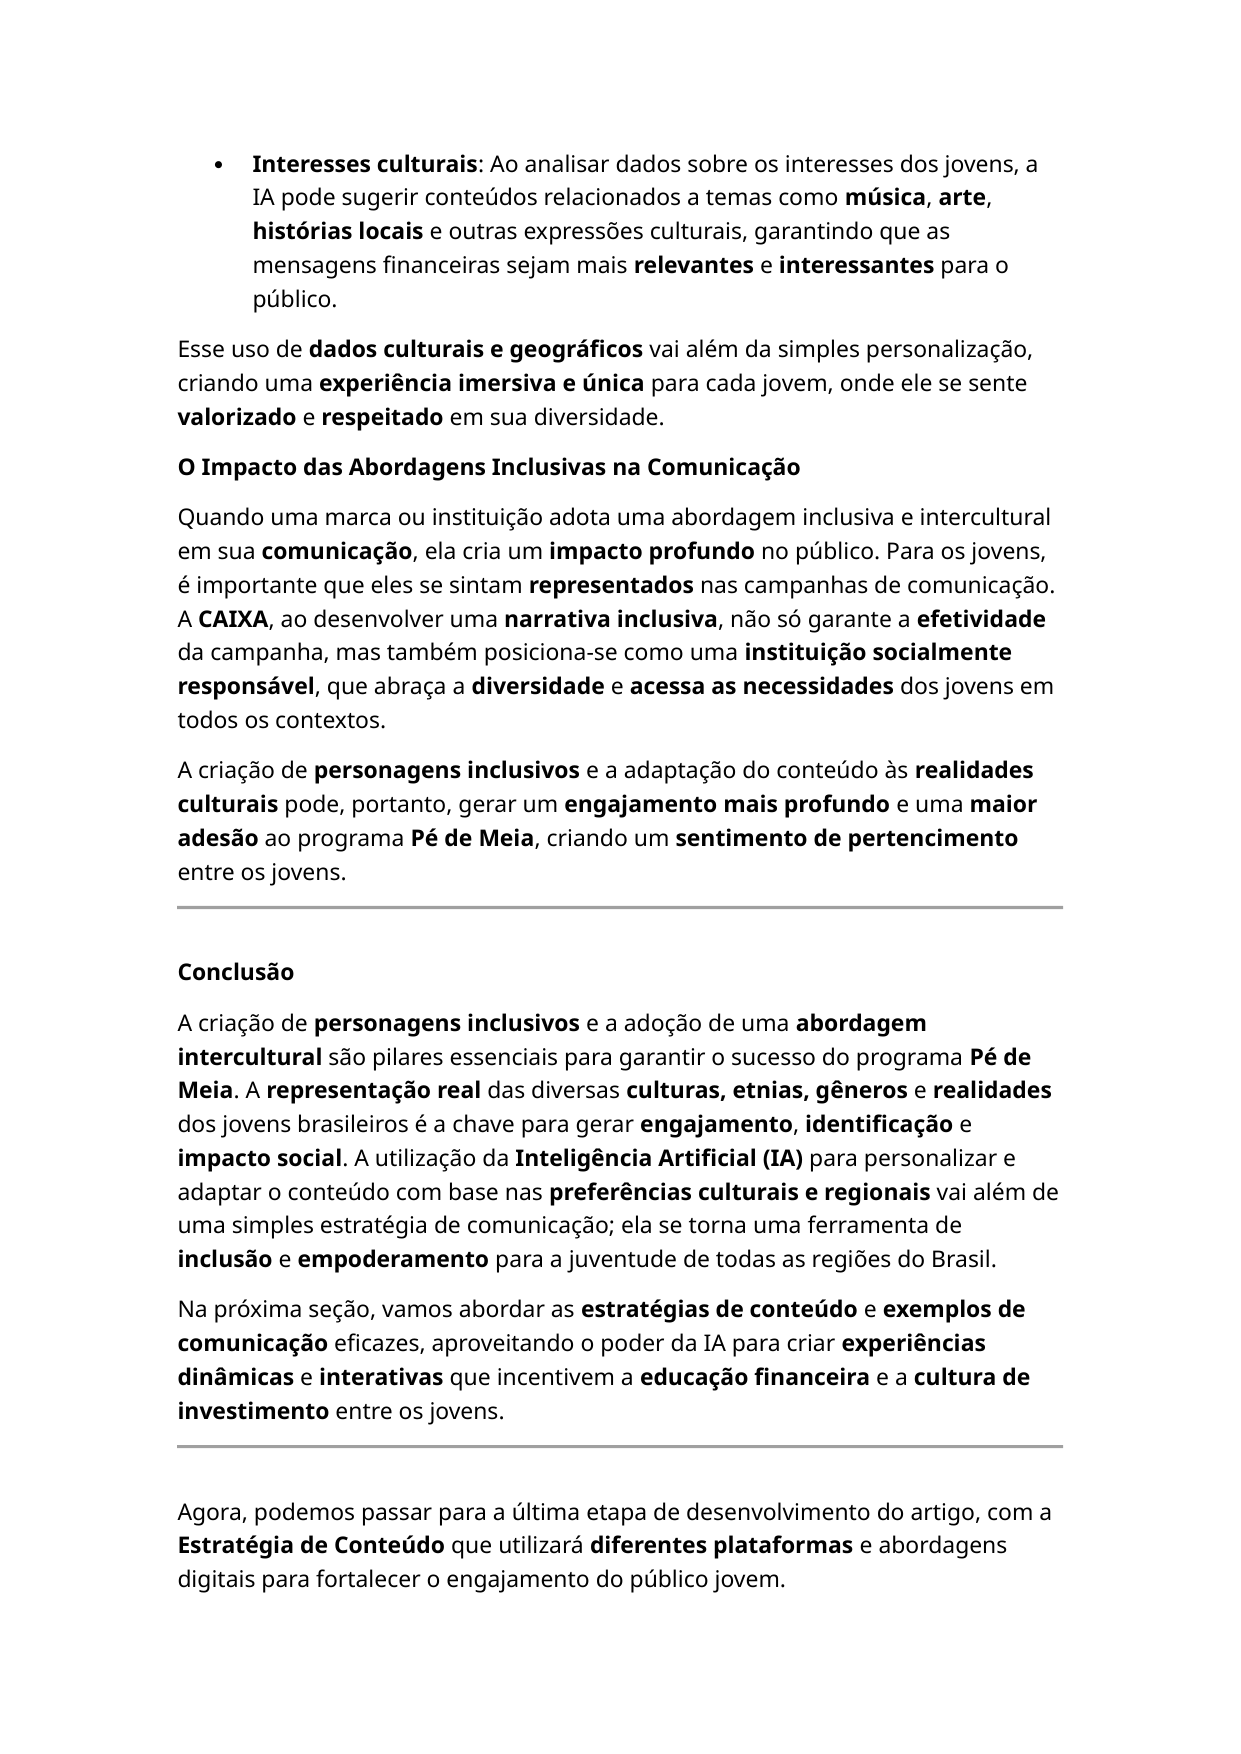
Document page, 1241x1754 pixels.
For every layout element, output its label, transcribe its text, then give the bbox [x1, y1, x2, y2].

text A criação de personagens inclusivos e a adoção de uma abordagem intercultural são pilares essenciais para garantir o sucesso do programa Pé de Meia. A representação real das diversas culturas, etnias, gêneros e realidades dos jovens brasileiros é a chave para gerar engajamento, identificação e impacto social. A utilização da Inteligência Artificial (IA) para personalizar e adaptar o conteúdo com base nas preferências culturais e regionais vai além de uma simples estratégia de comunicação; ela se torna uma ferramenta de inclusão e empoderamento para a juventude de todas as regiões do Brasil. [177, 1007, 1063, 1274]
text Agora, podemos passar para a última etapa de desenvolvimento do artigo, com a Estratégia de Conteúdo que utilizará diferentes plataformas e abordagens digitais para fortalecer o engajamento do público jovem. [177, 1496, 1063, 1594]
text A criação de personagens inclusivos e a adaptação do conteúdo às realidades culturais pode, portanto, gerar um engajamento mais profundo e uma maior adesão ao programa Pé de Meia, criando um sentimento de pertencimento entre os jovens. [177, 754, 1063, 887]
text Conclusão [177, 956, 1063, 988]
list Interesses culturais: Ao analisar dados sobre os interesses dos jovens, a IA pode sugerir conteúdos relacionados a temas como música, arte, histórias locais e outras expressões culturais, garantindo que as mensagens financeiras sejam mais relevantes e interessantes para o público. [215, 148, 1063, 314]
text O Impacto das Abordagens Inclusivas na Comunicação [177, 451, 1063, 482]
text Esse uso de dados culturais e geográficos vai além da simples personalização, criando uma experiência imersiva e única para cada jovem, onde ele se sente valorizado e respeitado em sua diversidade. [177, 333, 1063, 432]
text Quando uma marca ou instituição adota uma abordagem inclusiva e intercultural em sua comunicação, ela cria um impacto profundo no público. Para os jovens, é importante que eles se sintam representados nas campanhas de comunicação. A CAIXA, ao desenvolver uma narrativa inclusiva, não só garante a efetividade da campanha, mas também posiciona-se como uma instituição socialmente responsável, que abraça a diversidade e acessa as necessidades dos jovens em todos os contextos. [177, 501, 1063, 735]
text Na próxima seção, vamos abordar as estratégias de conteúdo e exemplos de comunicação eficazes, aproveitando o poder da IA para criar experiências dinâmicas e interativas que incentivem a educação financeira e a cultura de investimento entre os jovens. [177, 1293, 1063, 1426]
